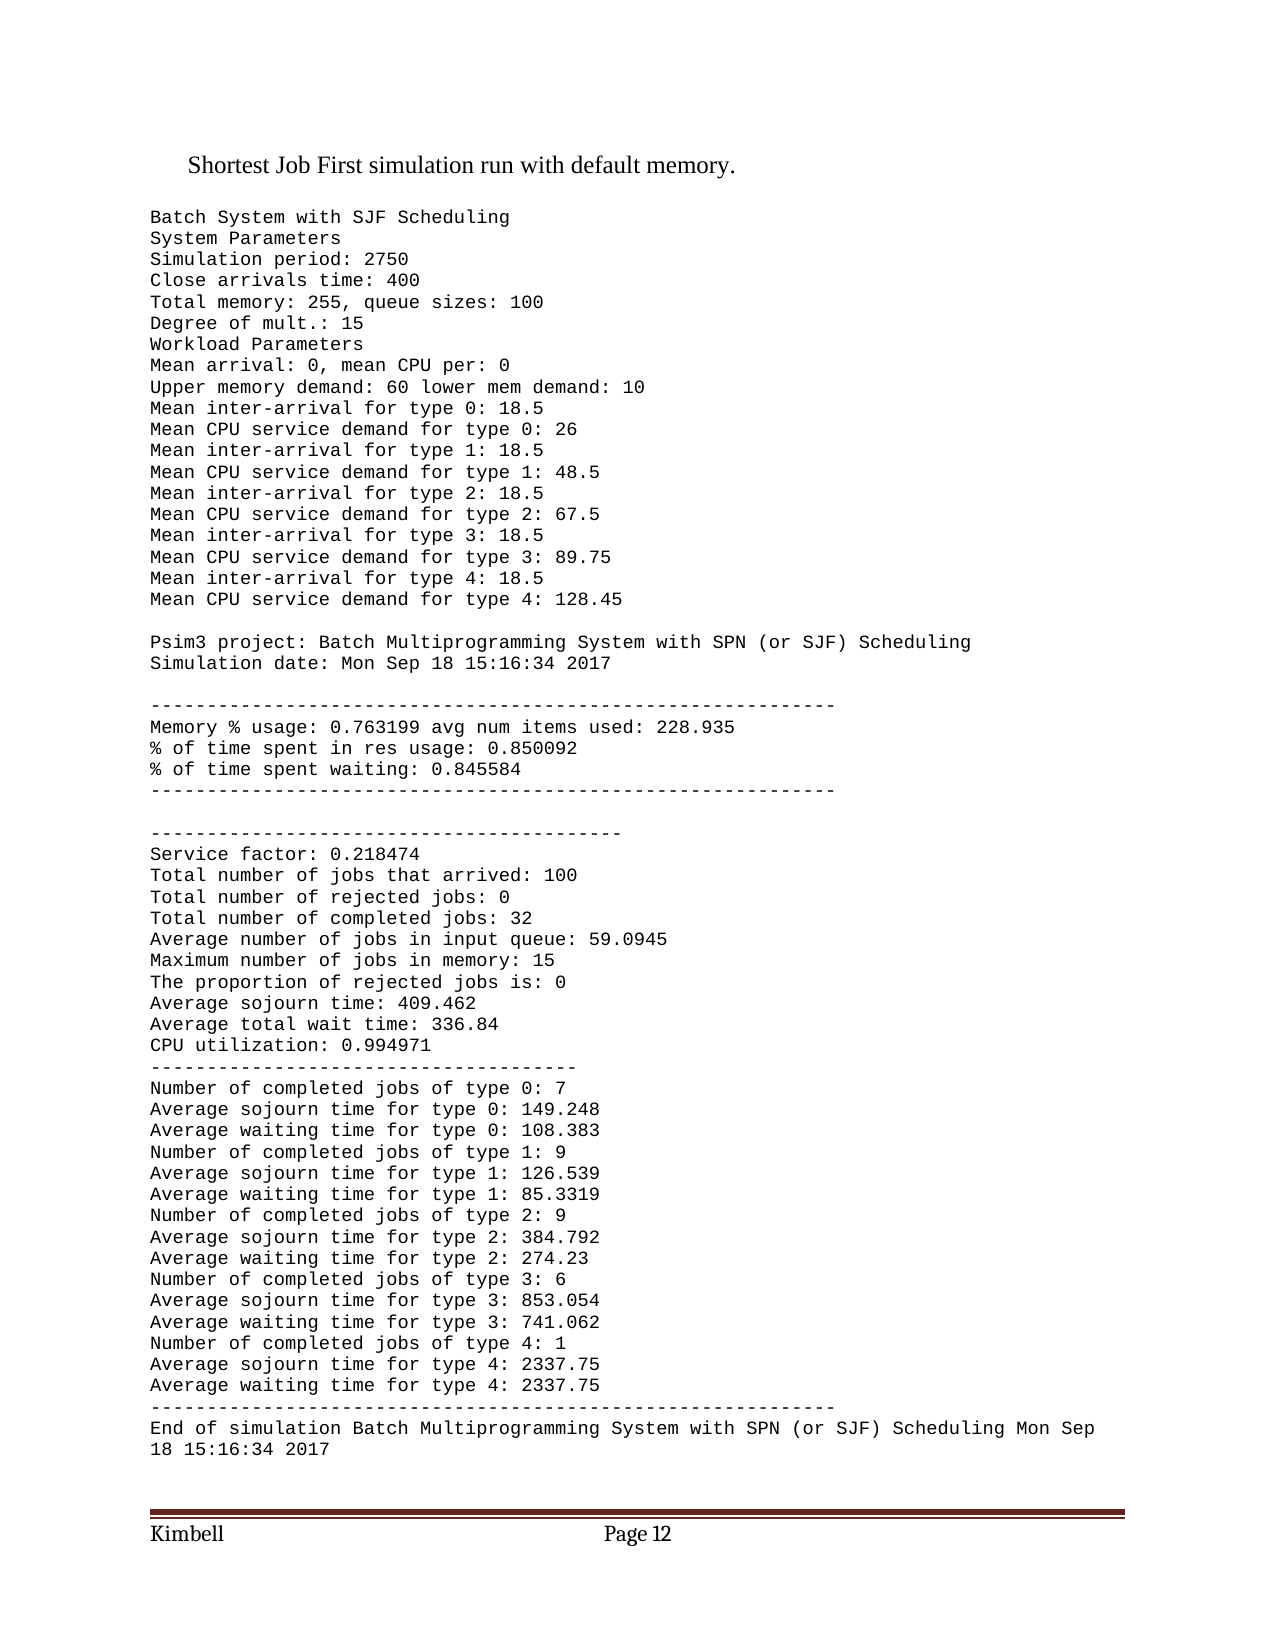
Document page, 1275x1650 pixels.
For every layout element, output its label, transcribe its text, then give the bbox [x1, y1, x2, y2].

text Average sojourn time for type 4: 2337.75 [150, 1355, 1125, 1376]
text Number of completed jobs of type 0: 7 [150, 1079, 1125, 1100]
text Number of completed jobs of type 2: 9 [150, 1206, 1125, 1227]
text % of time spent waiting: 0.845584 [150, 760, 1125, 781]
text ------------------------------------------------------------- [150, 1397, 1125, 1419]
text Average waiting time for type 3: 741.062 [150, 1312, 1125, 1334]
text CPU utilization: 0.994971 [150, 1036, 1125, 1057]
text Average sojourn time for type 0: 149.248 [150, 1100, 1125, 1121]
text End of simulation Batch Multiprogramming System with SPN (or SJF) Scheduling Mon Sep 18 15:16:34 2017 [150, 1419, 1125, 1461]
text Upper memory demand: 60 lower mem demand: 10 [150, 377, 1125, 399]
text Mean inter-arrival for type 4: 18.5 [150, 569, 1125, 590]
text Service factor: 0.218474 [150, 845, 1125, 866]
text Average sojourn time for type 1: 126.539 [150, 1164, 1125, 1185]
text ------------------------------------------------------------- [150, 781, 1125, 802]
text Simulation period: 2750 [150, 250, 1125, 271]
text Mean inter-arrival for type 3: 18.5 [150, 526, 1125, 547]
text Psim3 project: Batch Multiprogramming System with SPN (or SJF) Scheduling [150, 632, 1125, 654]
text Average waiting time for type 4: 2337.75 [150, 1376, 1125, 1397]
text Degree of mult.: 15 [150, 314, 1125, 335]
text Maximum number of jobs in memory: 15 [150, 951, 1125, 972]
text Mean inter-arrival for type 0: 18.5 [150, 399, 1125, 420]
text Total number of completed jobs: 32 [150, 909, 1125, 930]
text Average waiting time for type 0: 108.383 [150, 1121, 1125, 1142]
text Average waiting time for type 1: 85.3319 [150, 1185, 1125, 1206]
text -------------------------------------- [150, 1057, 1125, 1079]
text Average number of jobs in input queue: 59.0945 [150, 930, 1125, 951]
text System Parameters [150, 229, 1125, 250]
text Number of completed jobs of type 3: 6 [150, 1270, 1125, 1291]
text Mean CPU service demand for type 2: 67.5 [150, 505, 1125, 526]
text Average sojourn time for type 2: 384.792 [150, 1227, 1125, 1249]
text Total number of rejected jobs: 0 [150, 887, 1125, 909]
text % of time spent in res usage: 0.850092 [150, 739, 1125, 760]
text ------------------------------------------------------------- [150, 696, 1125, 717]
text Total number of jobs that arrived: 100 [150, 866, 1125, 887]
text Mean CPU service demand for type 3: 89.75 [150, 547, 1125, 569]
text The proportion of rejected jobs is: 0 [150, 972, 1125, 994]
text Mean inter-arrival for type 1: 18.5 [150, 441, 1125, 462]
text Shortest Job First simulation run with default memory. [187, 150, 1125, 179]
text Mean CPU service demand for type 4: 128.45 [150, 590, 1125, 611]
text Average sojourn time: 409.462 [150, 994, 1125, 1015]
text Mean CPU service demand for type 1: 48.5 [150, 462, 1125, 484]
text Mean CPU service demand for type 0: 26 [150, 420, 1125, 441]
text ------------------------------------------ [150, 824, 1125, 845]
text Mean arrival: 0, mean CPU per: 0 [150, 356, 1125, 377]
text Memory % usage: 0.763199 avg num items used: 228.935 [150, 717, 1125, 739]
text Average total wait time: 336.84 [150, 1015, 1125, 1036]
text Mean inter-arrival for type 2: 18.5 [150, 484, 1125, 505]
text Number of completed jobs of type 4: 1 [150, 1334, 1125, 1355]
text Total memory: 255, queue sizes: 100 [150, 292, 1125, 314]
text Number of completed jobs of type 1: 9 [150, 1142, 1125, 1164]
text Close arrivals time: 400 [150, 271, 1125, 292]
text Batch System with SJF Scheduling [150, 207, 1125, 229]
text Workload Parameters [150, 335, 1125, 356]
text Average sojourn time for type 3: 853.054 [150, 1291, 1125, 1312]
text Average waiting time for type 2: 274.23 [150, 1249, 1125, 1270]
text Simulation date: Mon Sep 18 15:16:34 2017 [150, 654, 1125, 675]
